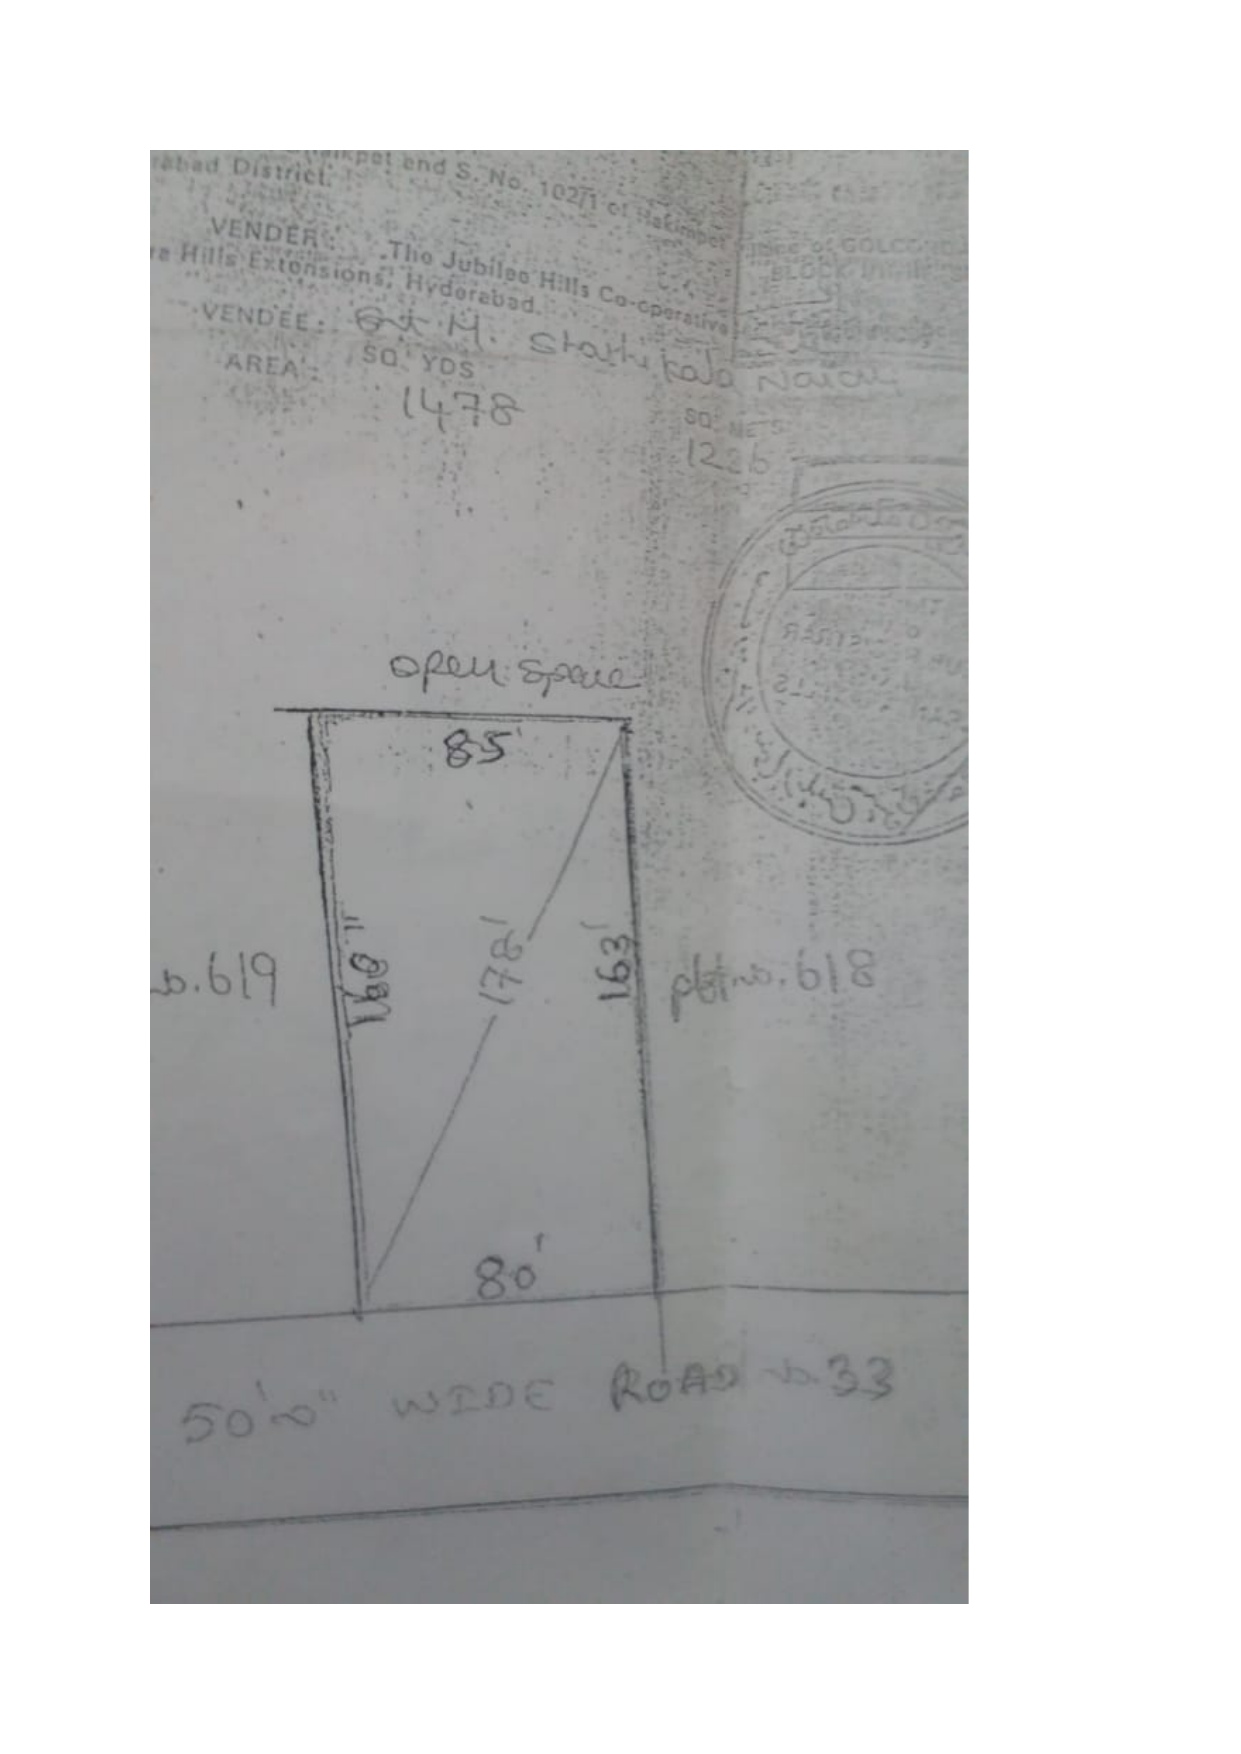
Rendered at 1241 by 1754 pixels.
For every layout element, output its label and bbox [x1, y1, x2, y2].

picture [150, 150, 969, 1604]
